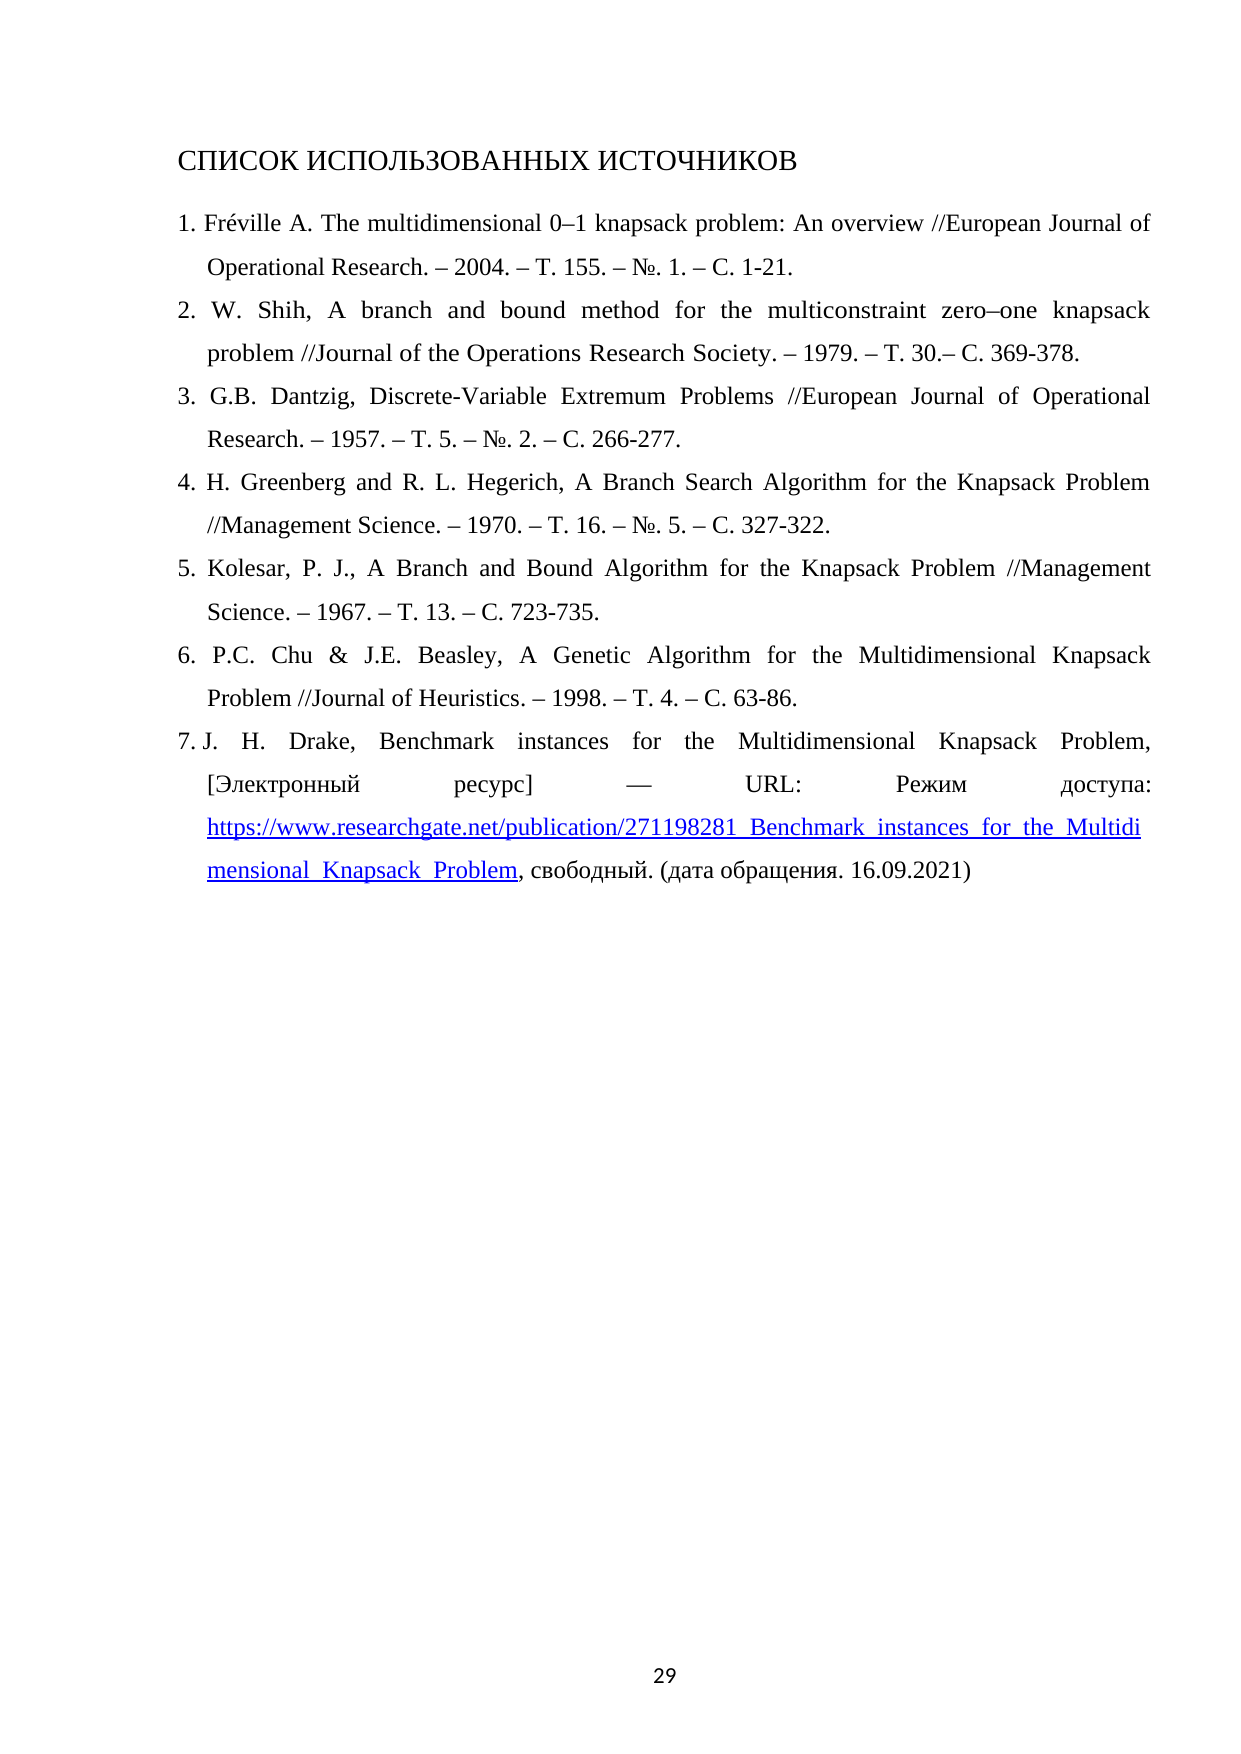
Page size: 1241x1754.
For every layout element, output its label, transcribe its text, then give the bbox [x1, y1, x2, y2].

text 1. Fréville A. The multidimensional 0–1 knapsack problem: An overview //European Journal of Operational Research. – 2004. – Т. 155. – №. 1. – С. 1-21. [177, 208, 1152, 280]
subtitle СПИСОК ИСПОЛЬЗОВАННЫХ ИСТОЧНИКОВ [177, 143, 1152, 177]
text 7. J. H. Drake, Benchmark instances for the Multidimensional Knapsack Problem, [Электронный ресурс] — URL: Режим доступа: https://www.researchgate.net/publication/271198281_Benchmark_instances_for_the_Multidimensional_Knapsack_Problem, свободный. (дата обращения. 16.09.2021) [177, 726, 1152, 884]
text 4. H. Greenberg and R. L. Hegerich, A Branch Search Algorithm for the Knapsack Problem //Management Science. – 1970. – Т. 16. – №. 5. – С. 327-322. [177, 467, 1152, 539]
text 5. Kolesar, P. J., A Branch and Bound Algorithm for the Knapsack Problem //Management Science. – 1967. – Т. 13. – С. 723-735. [177, 553, 1152, 625]
text 2. W. Shih, A branch and bound method for the multiconstraint zero–one knapsack problem //Journal of the Operations Research Society. – 1979. – Т. 30.– С. 369-378. [177, 295, 1152, 367]
text 6. P.C. Chu & J.E. Beasley, A Genetic Algorithm for the Multidimensional Knapsack Problem //Journal of Heuristics. – 1998. – Т. 4. – С. 63-86. [177, 640, 1152, 712]
text 3. G.B. Dantzig, Discrete-Variable Extremum Problems //European Journal of Operational Research. – 1957. – Т. 5. – №. 2. – С. 266-277. [177, 381, 1152, 453]
